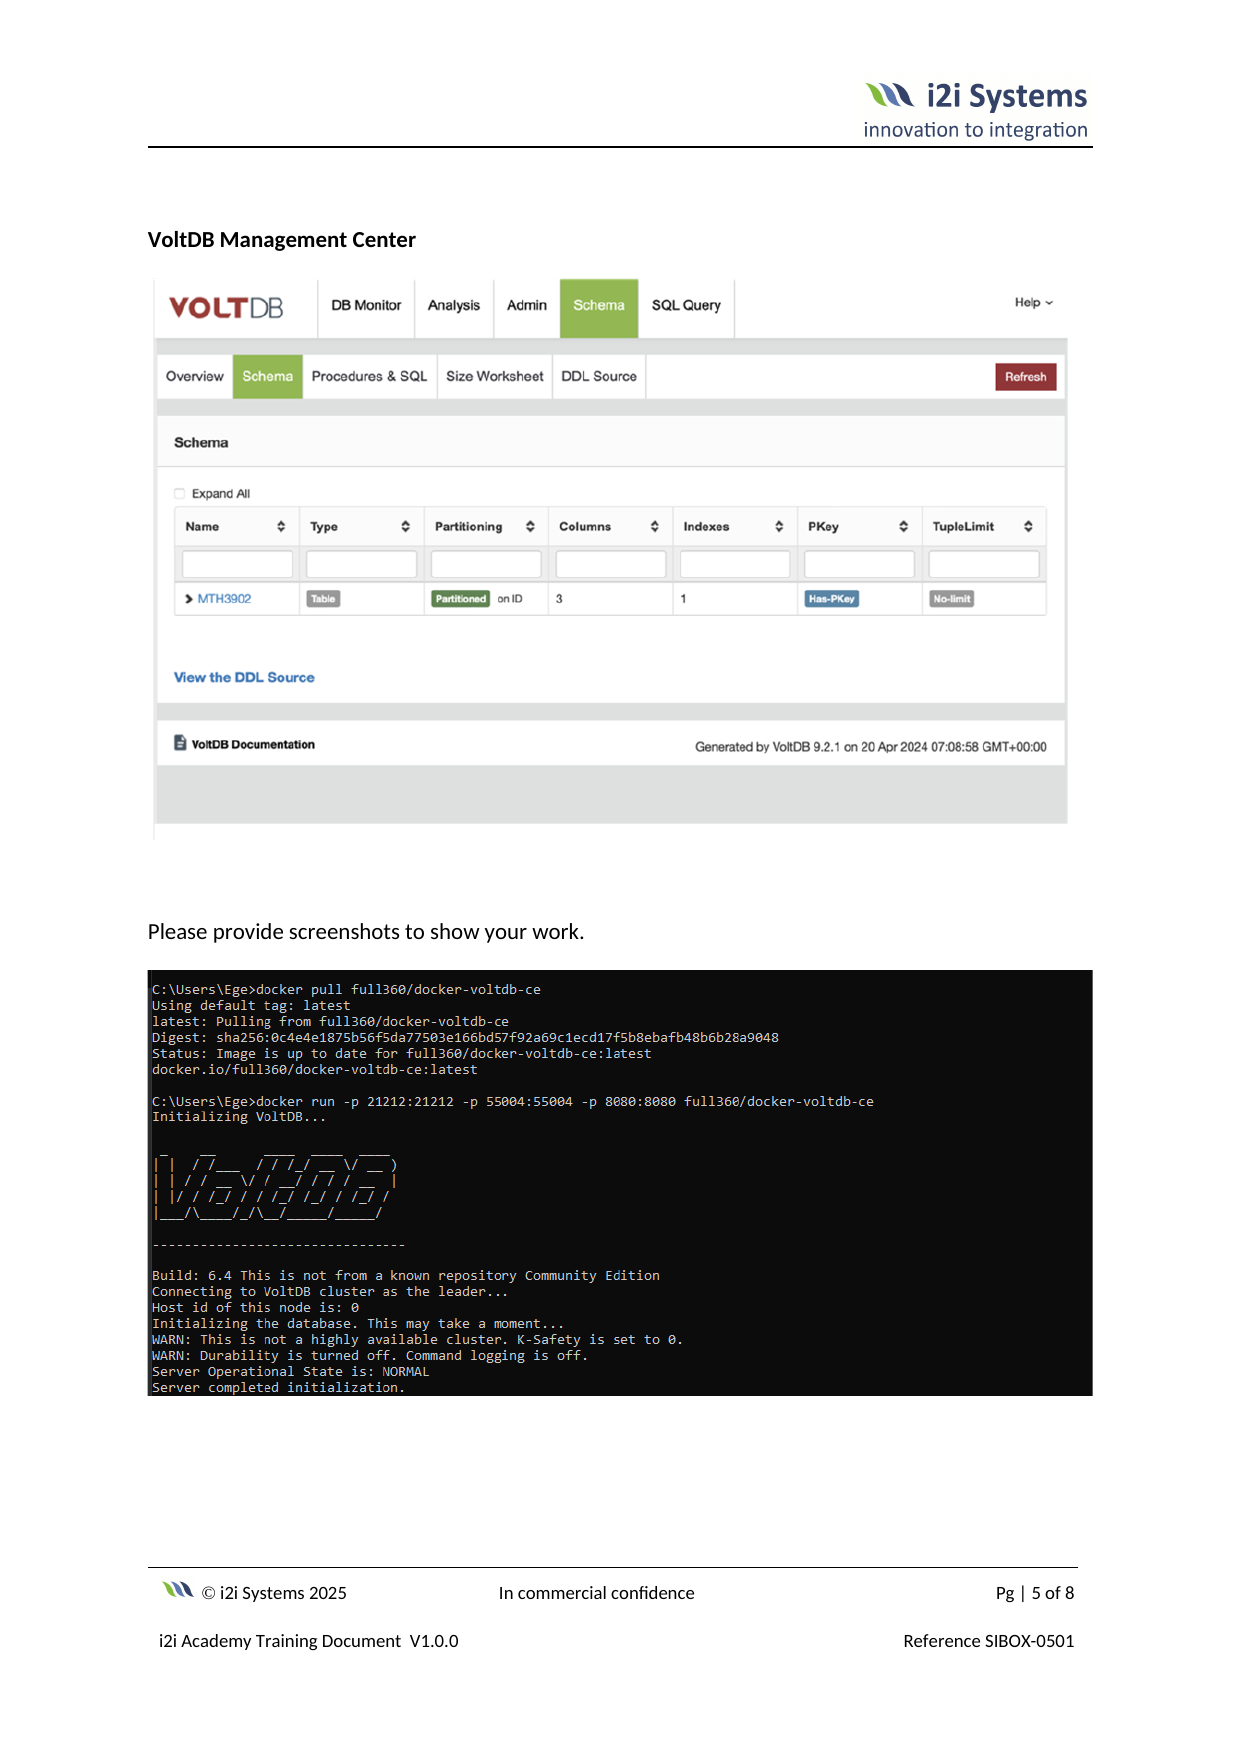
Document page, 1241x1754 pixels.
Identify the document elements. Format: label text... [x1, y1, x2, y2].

picture [147, 278, 1093, 840]
picture [147, 970, 1093, 1396]
picture [857, 73, 1094, 145]
picture [158, 1576, 197, 1600]
text Please provide screenshots to show your work. [148, 917, 1093, 945]
text VoltDB Management Center [148, 226, 1093, 253]
